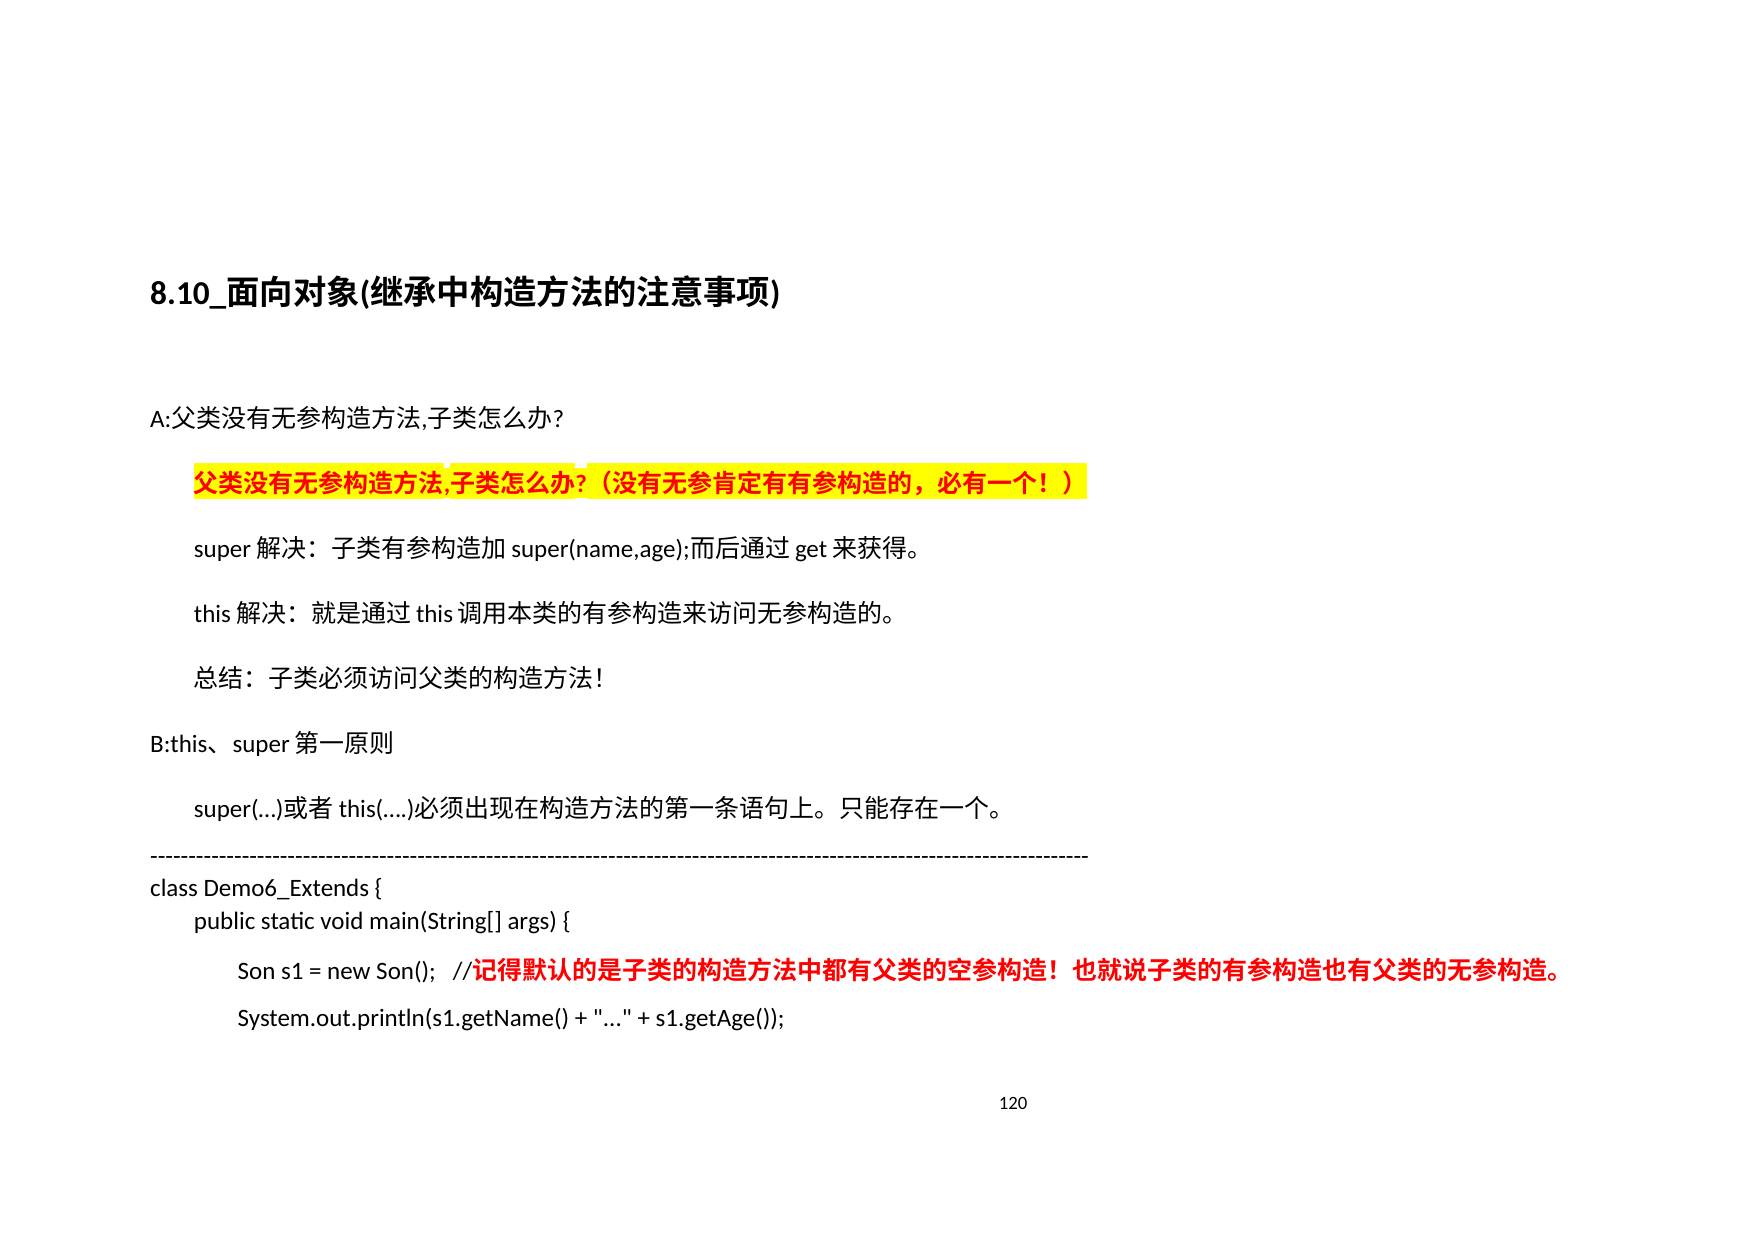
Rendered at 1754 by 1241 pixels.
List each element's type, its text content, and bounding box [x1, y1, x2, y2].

text public static void main(String[] args) { [150, 904, 1604, 936]
text 总结：子类必须访问父类的构造方法！ [150, 644, 1604, 709]
text 父类没有无参构造方法,子类怎么办?（没有无参肯定有有参构造的，必有一个！） [150, 449, 1604, 514]
text B:this、super第一原则 [150, 709, 1604, 774]
text Son s1 = new Son(); //记得默认的是子类的构造方法中都有父类的空参构造！也就说子类的有参构造也有父类的无参构造。 [150, 936, 1604, 1001]
text super解决：子类有参构造加super(name,age);而后通过get来获得。 [150, 514, 1604, 579]
subtitle 8.10_面向对象(继承中构造方法的注意事项) [150, 257, 1604, 322]
text super(…)或者this(….)必须出现在构造方法的第一条语句上。只能存在一个。 [150, 774, 1604, 839]
text this解决：就是通过this调用本类的有参构造来访问无参构造的。 [150, 579, 1604, 644]
text --------------------------------------------------------------------------------------------------------------------------- [150, 839, 1604, 871]
text A:父类没有无参构造方法,子类怎么办? [150, 384, 1604, 449]
text class Demo6_Extends { [150, 871, 1604, 904]
text System.out.println(s1.getName() + "..." + s1.getAge()); [150, 1001, 1604, 1034]
